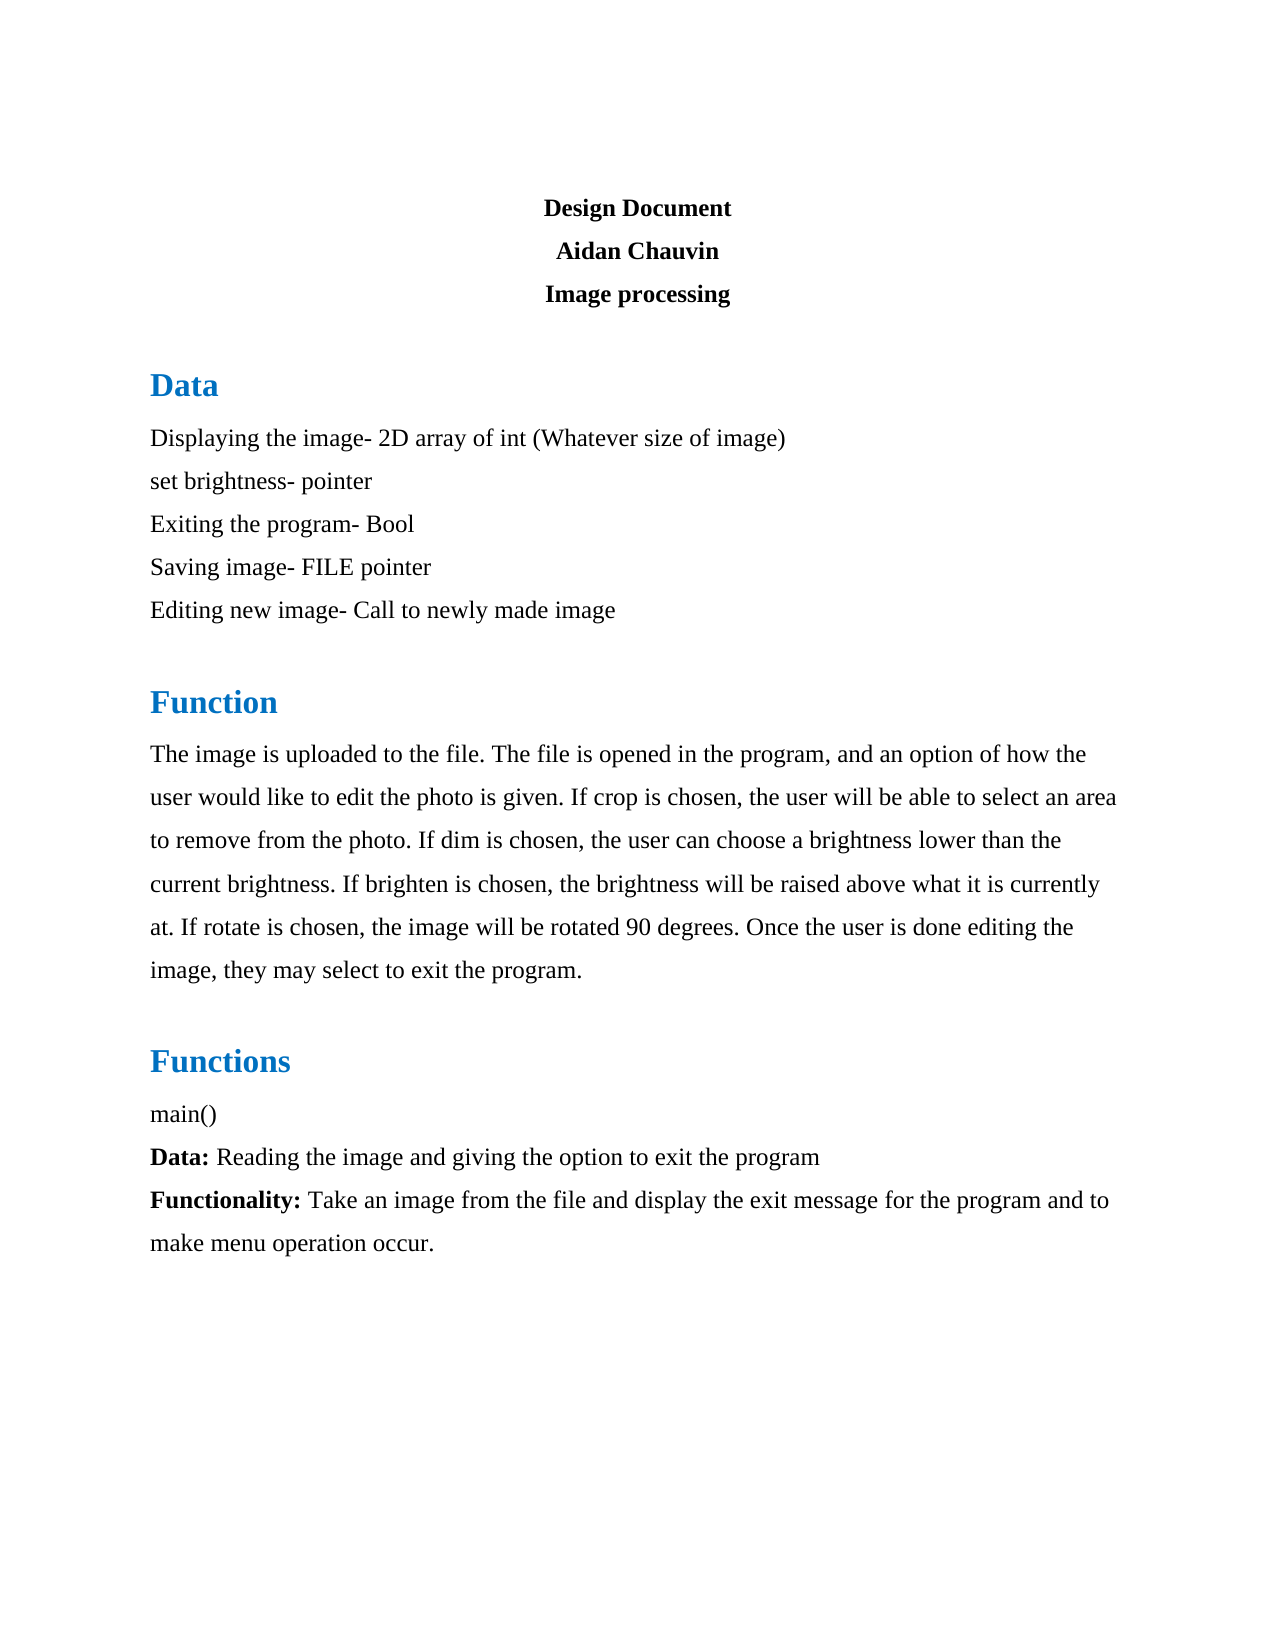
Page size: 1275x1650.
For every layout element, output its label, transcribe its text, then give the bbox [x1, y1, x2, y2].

text Data: Reading the image and giving the option to exit the program [150, 1142, 1125, 1171]
text Design Document [150, 193, 1125, 222]
text Aidan Chauvin [150, 236, 1125, 265]
text Image processing [150, 279, 1125, 308]
text Functions [150, 1041, 1125, 1079]
text The image is uploaded to the file. The file is opened in the program, and an option of how the user would like to edit the photo is given. If crop is chosen, the user will be able to select an area to remove from the photo. If dim is chosen, the user can choose a brightness lower than the current brightness. If brighten is chosen, the brightness will be raised above what it is currently at. If rotate is chosen, the image will be rotated 90 degrees. Once the user is done editing the image, they may select to exit the program. [150, 739, 1125, 984]
text Functionality: Take an image from the file and display the exit message for the program and to make menu operation occur. [150, 1185, 1125, 1257]
text set brightness- pointer [150, 466, 1125, 495]
text Editing new image- Call to newly made image [150, 596, 1125, 624]
text Displaying the image- 2D array of int (Whatever size of image) [150, 423, 1125, 452]
text Function [150, 682, 1125, 720]
text Data [150, 366, 1125, 404]
text Exiting the program- Bool [150, 509, 1125, 538]
text Saving image- FILE pointer [150, 552, 1125, 581]
text main() [150, 1099, 1125, 1127]
